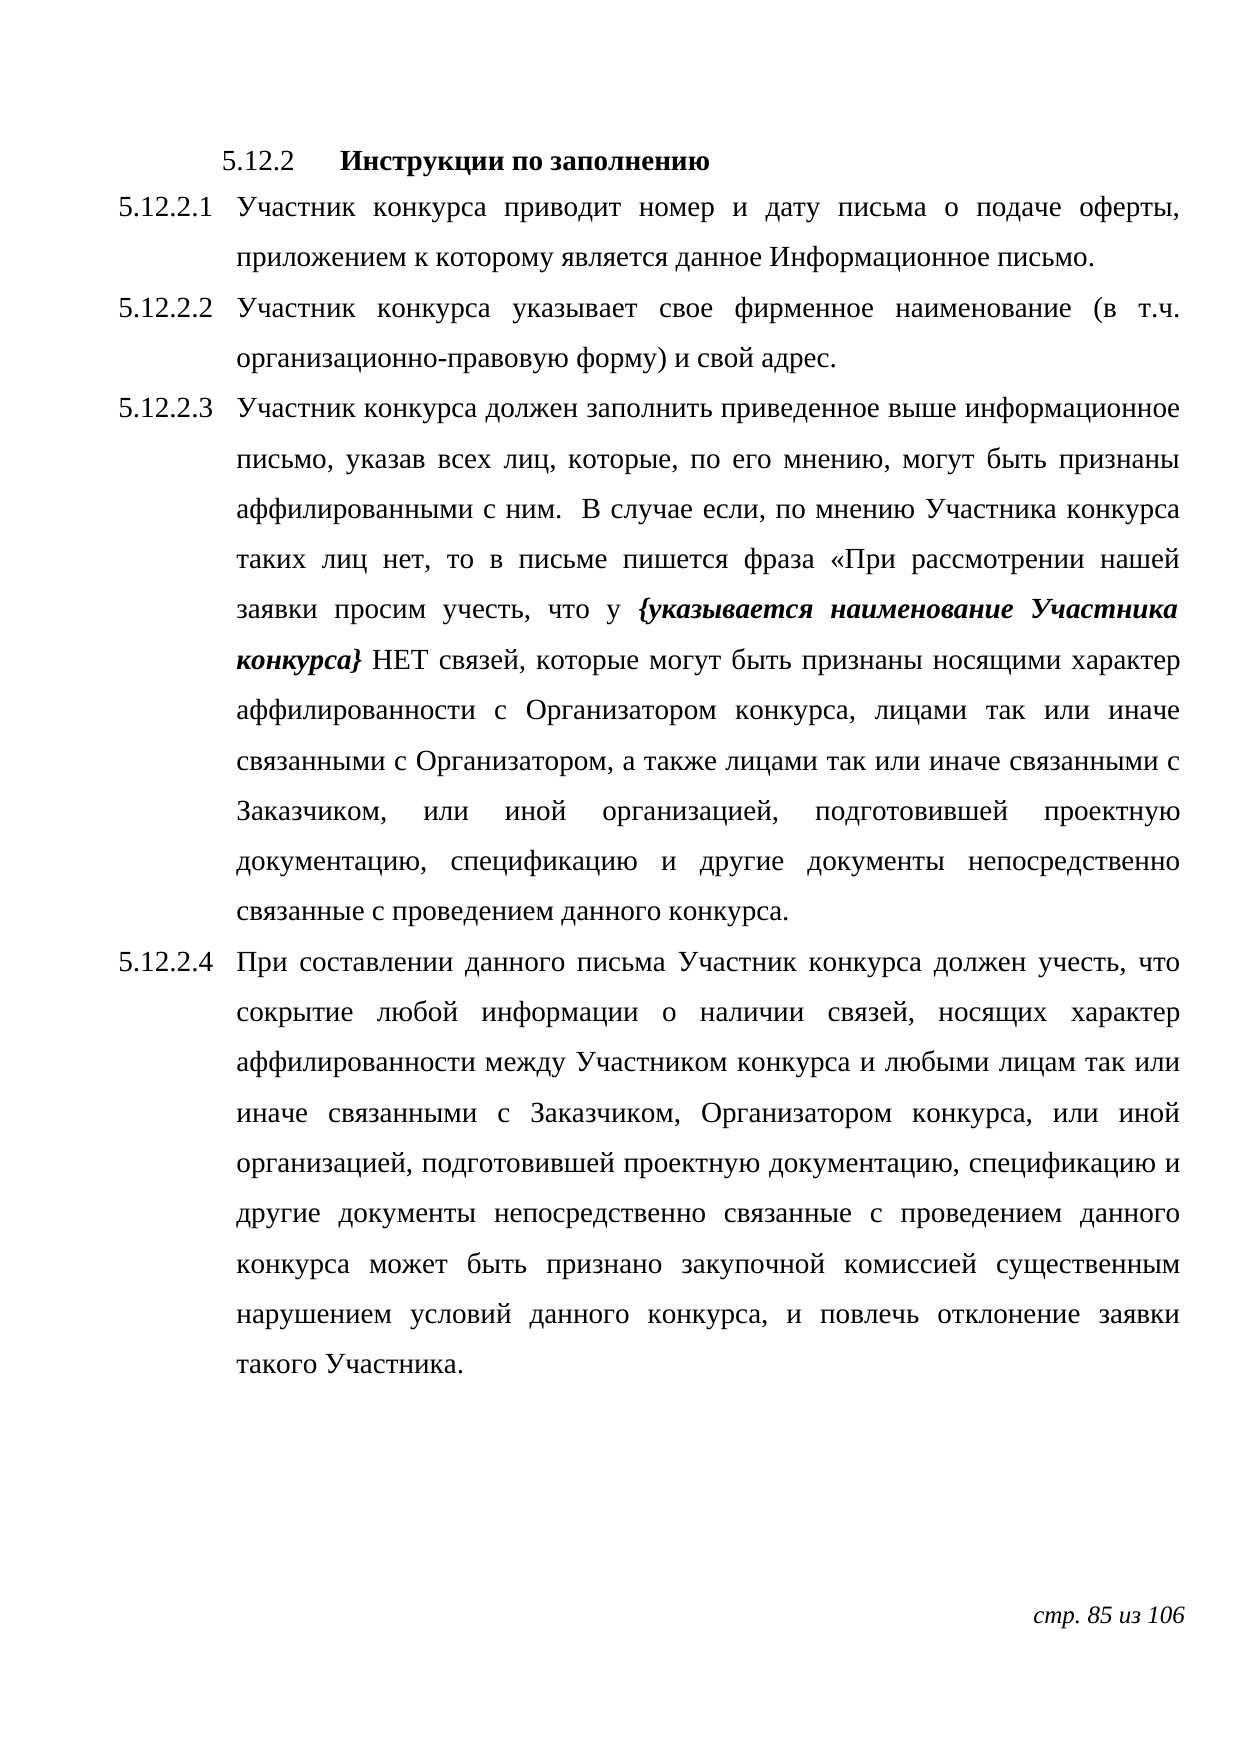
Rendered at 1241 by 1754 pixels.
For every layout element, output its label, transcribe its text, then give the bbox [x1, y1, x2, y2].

list При составлении данного письма Участник конкурса должен учесть, что сокрытие любой информации о наличии связей, носящих характер аффилированности между Участником конкурса и любыми лицам так или иначе связанными с Заказчиком, Организатором конкурса, или иной организацией, подготовившей проектную документацию, спецификацию и другие документы непосредственно связанные с проведением данного конкурса может быть признано закупочной комиссией существенным нарушением условий данного конкурса, и повлечь отклонение заявки такого Участника. [118, 944, 1181, 1380]
list Участник конкурса должен заполнить приведенное выше информационное письмо, указав всех лиц, которые, по его мнению, могут быть признаны аффилированными с ним. В случае если, по мнению Участника конкурса таких лиц нет, то в письме пишется фраза «При рассмотрении нашей заявки просим учесть, что у {указывается наименование Участника конкурса} НЕТ связей, которые могут быть признаны носящими характер аффилированности с Организатором конкурса, лицами так или иначе связанными с Организатором, а также лицами так или иначе связанными с Заказчиком, или иной организацией, подготовившей проектную документацию, спецификацию и другие документы непосредственно связанные с проведением данного конкурса. [118, 390, 1181, 927]
list Участник конкурса приводит номер и дату письма о подаче оферты, приложением к которому является данное Информационное письмо. [118, 189, 1181, 273]
list Участник конкурса указывает свое фирменное наименование (в т.ч. организационно-правовую форму) и свой адрес. [118, 290, 1181, 374]
list Инструкции по заполнению [222, 143, 1181, 177]
